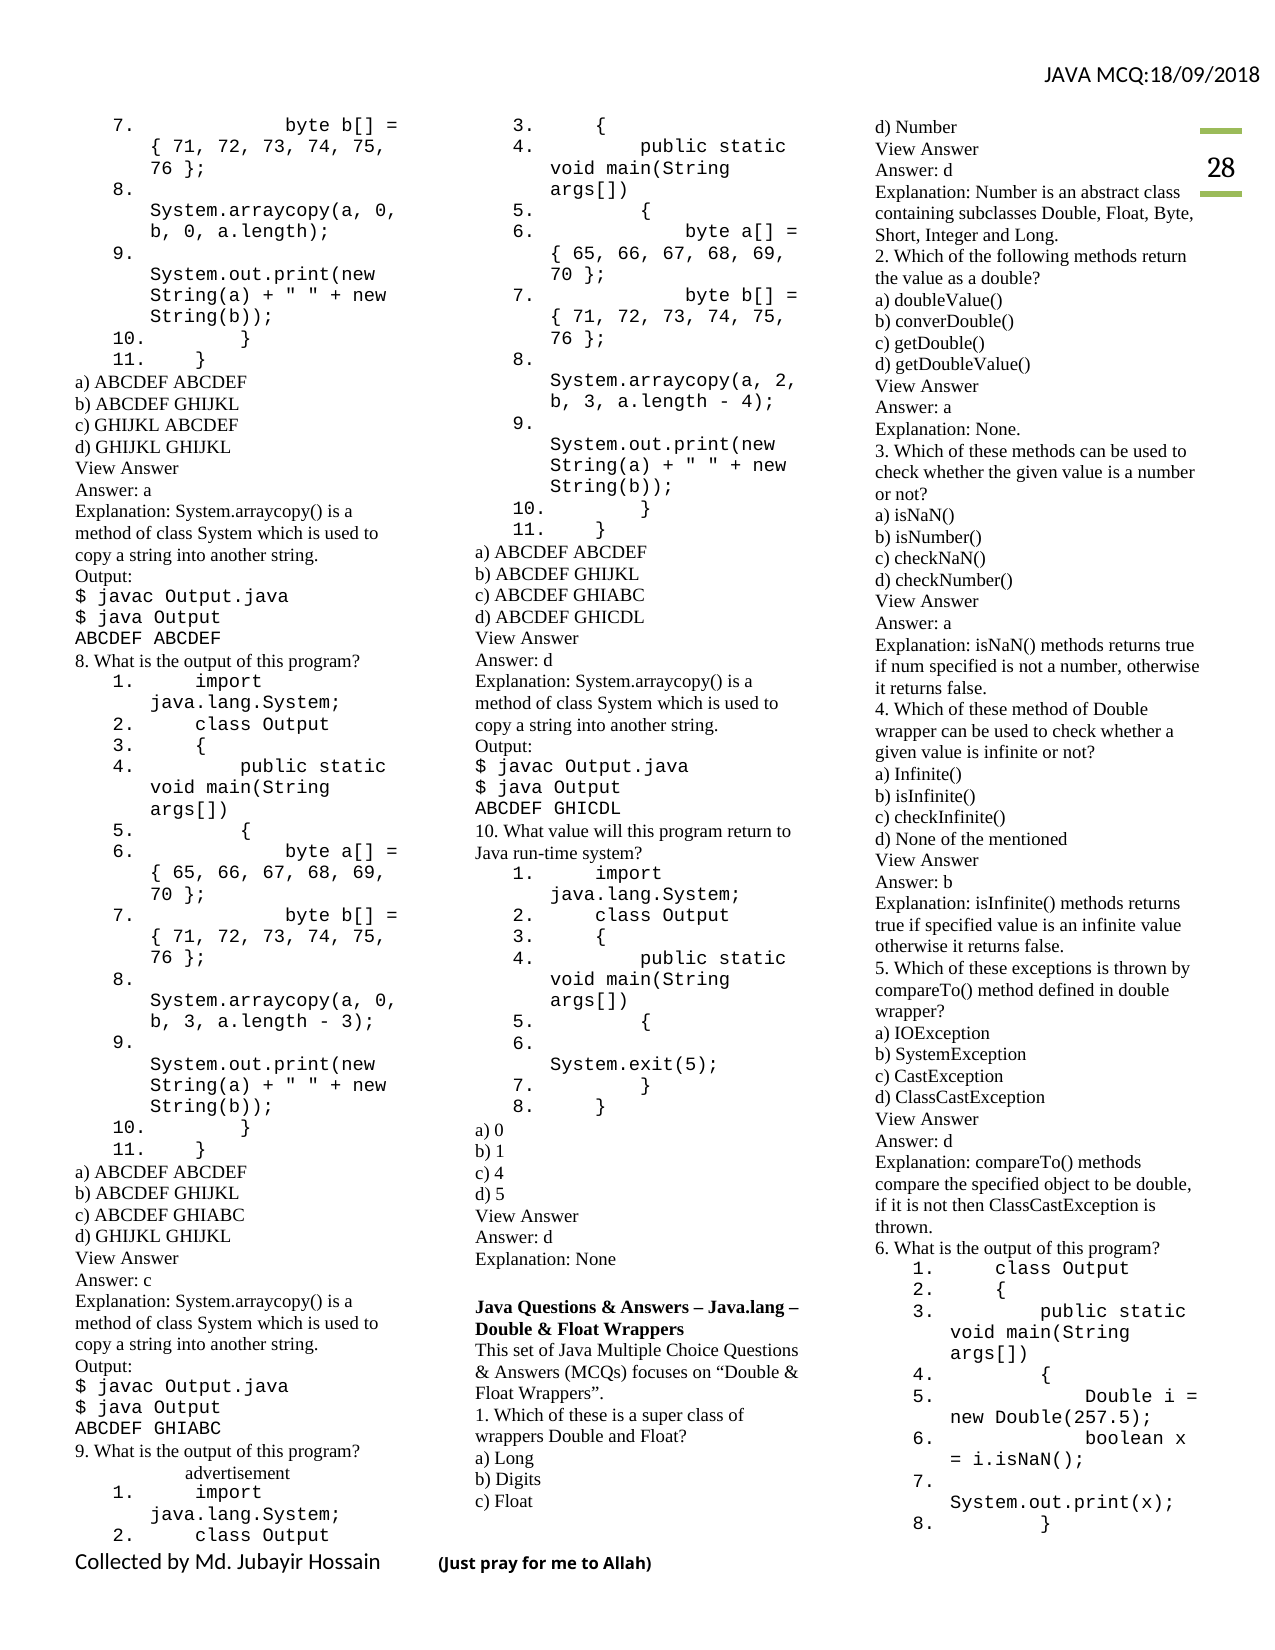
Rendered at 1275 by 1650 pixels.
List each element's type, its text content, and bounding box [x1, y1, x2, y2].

text 8. What is the output of this program? [75, 650, 400, 672]
list class Output [912, 1259, 1200, 1280]
list { [112, 821, 400, 842]
text ABCDEF ABCDEF [75, 629, 400, 650]
text 2. Which of the following methods return the value as a double? a) doubleValue() b) converDouble() c) getDouble() d) getDoubleValue() View Answer [875, 245, 1200, 396]
text 3. Which of these methods can be used to check whether the given value is a number or not? a) isNaN() b) isNumber() c) checkNaN() d) checkNumber() View Answer [875, 439, 1200, 612]
list } [512, 498, 800, 520]
text $ java Output [75, 608, 400, 629]
list System.arraycopy(a, 0, b, 0, a.length); [112, 180, 400, 243]
list } [512, 1076, 800, 1097]
text Answer: a Explanation: None. [875, 396, 1200, 439]
text 4. Which of these method of Double wrapper can be used to check whether a given value is infinite or not? a) Infinite() b) isInfinite() c) checkInfinite() d) None of the mentioned View Answer [875, 698, 1200, 871]
list } [112, 350, 400, 371]
list System.out.print(new String(a) + " " + new String(b)); [112, 1033, 400, 1118]
list { [512, 1012, 800, 1033]
list System.arraycopy(a, 2, b, 3, a.length - 4); [512, 350, 800, 413]
list public static void main(String args[]) [912, 1301, 1200, 1365]
list { [512, 116, 800, 137]
list } [912, 1514, 1200, 1535]
text a) ABCDEF ABCDEF b) ABCDEF GHIJKL c) ABCDEF GHIABC d) ABCDEF GHICDL View Answer [475, 541, 800, 649]
list { [912, 1365, 1200, 1386]
text 9. What is the output of this program? [75, 1440, 400, 1462]
text $ javac Output.java [75, 1376, 400, 1398]
text $ javac Output.java [75, 587, 400, 608]
list System.out.print(new String(a) + " " + new String(b)); [512, 413, 800, 498]
list byte a[] = { 65, 66, 67, 68, 69, 70 }; [112, 842, 400, 906]
list System.arraycopy(a, 0, b, 3, a.length - 3); [112, 969, 400, 1033]
text $ java Output [75, 1398, 400, 1419]
list byte a[] = { 65, 66, 67, 68, 69, 70 }; [512, 222, 800, 286]
text ABCDEF GHICDL [475, 799, 800, 820]
text 6. What is the output of this program? [875, 1237, 1200, 1259]
text Answer: d Explanation: compareTo() methods compare the specified object to be double, if it is not then ClassCastException is thrown. [875, 1129, 1200, 1237]
text a) ABCDEF ABCDEF b) ABCDEF GHIJKL c) GHIJKL ABCDEF d) GHIJKL GHIJKL View Answer [75, 371, 400, 479]
text Answer: c Explanation: System.arraycopy() is a method of class System which is used to copy a string into another string. Output: [75, 1268, 400, 1376]
list } [512, 520, 800, 541]
text Answer: b Explanation: isInfinite() methods returns true if specified value is an infinite value otherwise it returns false. [875, 871, 1200, 957]
list } [112, 1139, 400, 1161]
list class Output [512, 906, 800, 927]
text Answer: d Explanation: None [475, 1226, 800, 1269]
list import java.lang.System; [512, 863, 800, 906]
list public static void main(String args[]) [512, 137, 800, 201]
list class Output [112, 714, 400, 736]
list System.out.print(x); [912, 1471, 1200, 1514]
text $ java Output [475, 778, 800, 799]
text 5. Which of these exceptions is thrown by compareTo() method defined in double wrapper? a) IOException b) SystemException c) CastException d) ClassCastException View Answer [875, 957, 1200, 1129]
list byte b[] = { 71, 72, 73, 74, 75, 76 }; [112, 906, 400, 969]
text This set of Java Multiple Choice Questions & Answers (MCQs) focuses on “Double & Float Wrappers”. [475, 1339, 800, 1404]
list } [112, 1118, 400, 1139]
list byte b[] = { 71, 72, 73, 74, 75, 76 }; [512, 286, 800, 350]
text 1. Which of these is a super class of wrappers Double and Float? a) Long b) Digits c) Float d) Number View Answer [875, 116, 1200, 159]
text a) 0 b) 1 c) 4 d) 5 View Answer [475, 1118, 800, 1226]
list { [112, 736, 400, 757]
list } [512, 1097, 800, 1118]
list } [112, 328, 400, 350]
text 1. Which of these is a super class of wrappers Double and Float? a) Long b) Digits c) Float d) Number View Answer [475, 1404, 800, 1511]
text 10. What value will this program return to Java run-time system? [475, 820, 800, 863]
list boolean x = i.isNaN(); [912, 1429, 1200, 1471]
list import java.lang.System; [112, 672, 400, 714]
text Answer: d Explanation: System.arraycopy() is a method of class System which is used to copy a string into another string. Output: [475, 649, 800, 757]
list Double i = new Double(257.5); [912, 1386, 1200, 1429]
text $ javac Output.java [475, 757, 800, 778]
list public static void main(String args[]) [512, 948, 800, 1012]
text Java Questions & Answers – Java.lang – Double & Float Wrappers [475, 1296, 800, 1339]
text advertisement [75, 1462, 400, 1483]
text ABCDEF GHIABC [75, 1419, 400, 1440]
list System.exit(5); [512, 1033, 800, 1076]
list byte b[] = { 71, 72, 73, 74, 75, 76 }; [112, 116, 400, 180]
list import java.lang.System; [112, 1483, 400, 1526]
text Answer: a Explanation: System.arraycopy() is a method of class System which is used to copy a string into another string. Output: [75, 479, 400, 587]
text a) ABCDEF ABCDEF b) ABCDEF GHIJKL c) ABCDEF GHIABC d) GHIJKL GHIJKL View Answer [75, 1161, 400, 1268]
list { [512, 927, 800, 948]
list { [512, 201, 800, 222]
list { [912, 1280, 1200, 1301]
text Answer: a Explanation: isNaN() methods returns true if num specified is not a number, otherwise it returns false. [875, 612, 1200, 698]
list public static void main(String args[]) [112, 757, 400, 821]
text Answer: d Explanation: Number is an abstract class containing subclasses Double, Float, Byte, Short, Integer and Long. [875, 159, 1200, 245]
list System.out.print(new String(a) + " " + new String(b)); [112, 243, 400, 328]
list class Output [112, 1526, 400, 1547]
